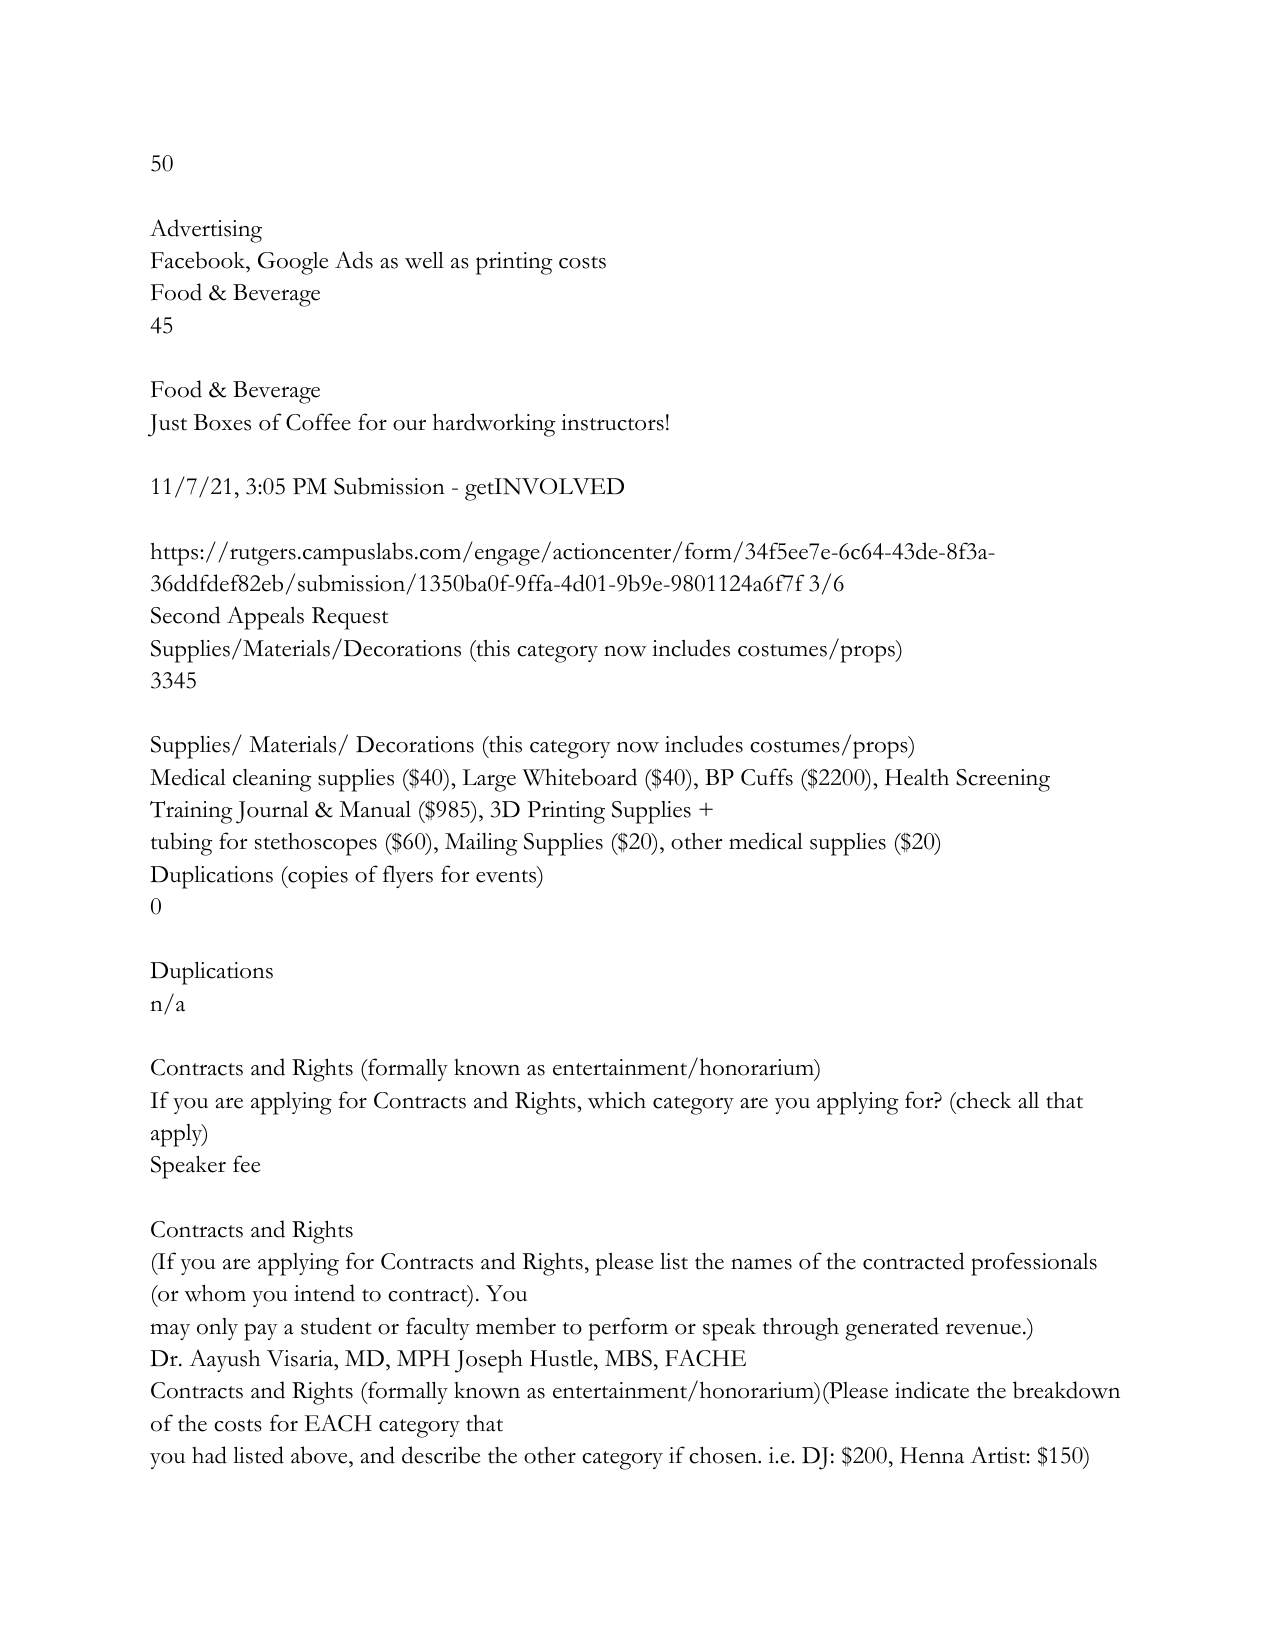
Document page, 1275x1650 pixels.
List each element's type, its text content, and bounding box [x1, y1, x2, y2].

text https://rutgers.campuslabs.com/engage/actioncenter/form/34f5ee7e-6c64-43de-8f3a-36ddfdef82eb/submission/1350ba0f-9ffa-4d01-9b9e-9801124a6f7f 3/6 [150, 537, 1125, 598]
text you had listed above, and describe the other category if chosen. i.e. DJ: $200, Henna Artist: $150) [150, 1442, 1125, 1470]
text n/a [150, 989, 1125, 1018]
text 45 [150, 311, 1125, 339]
text Supplies/Materials/Decorations (this category now includes costumes/props) [150, 634, 1125, 662]
text Supplies/ Materials/ Decorations (this category now includes costumes/props) [150, 731, 1125, 759]
text Food & Beverage [150, 376, 1125, 404]
text If you are applying for Contracts and Rights, which category are you applying for? (check all that apply) [150, 1086, 1125, 1147]
text may only pay a student or faculty member to perform or speak through generated revenue.) [150, 1312, 1125, 1341]
text Duplications [150, 957, 1125, 985]
text Speaker fee [150, 1151, 1125, 1179]
text 50 [150, 150, 1125, 178]
text Contracts and Rights [150, 1216, 1125, 1244]
text Contracts and Rights (formally known as entertainment/honorarium)(Please indicate the breakdown of the costs for EACH category that [150, 1377, 1125, 1437]
text Contracts and Rights (formally known as entertainment/honorarium) [150, 1054, 1125, 1082]
text Food & Beverage [150, 279, 1125, 307]
text tubing for stethoscopes ($60), Mailing Supplies ($20), other medical supplies ($20) [150, 828, 1125, 856]
text 11/7/21, 3:05 PM Submission - getINVOLVED [150, 473, 1125, 501]
text Duplications (copies of flyers for events) [150, 860, 1125, 888]
text Advertising [150, 214, 1125, 243]
text Medical cleaning supplies ($40), Large Whiteboard ($40), BP Cuffs ($2200), Health Screening Training Journal & Manual ($985), 3D Printing Supplies + [150, 763, 1125, 824]
text Second Appeals Request [150, 602, 1125, 630]
text (If you are applying for Contracts and Rights, please list the names of the contracted professionals (or whom you intend to contract). You [150, 1248, 1125, 1308]
text Facebook, Google Ads as well as printing costs [150, 247, 1125, 275]
text Just Boxes of Coffee for our hardworking instructors! [150, 408, 1125, 436]
text Dr. Aayush Visaria, MD, MPH Joseph Hustle, MBS, FACHE [150, 1345, 1125, 1373]
text 3345 [150, 667, 1125, 695]
text 0 [150, 893, 1125, 921]
